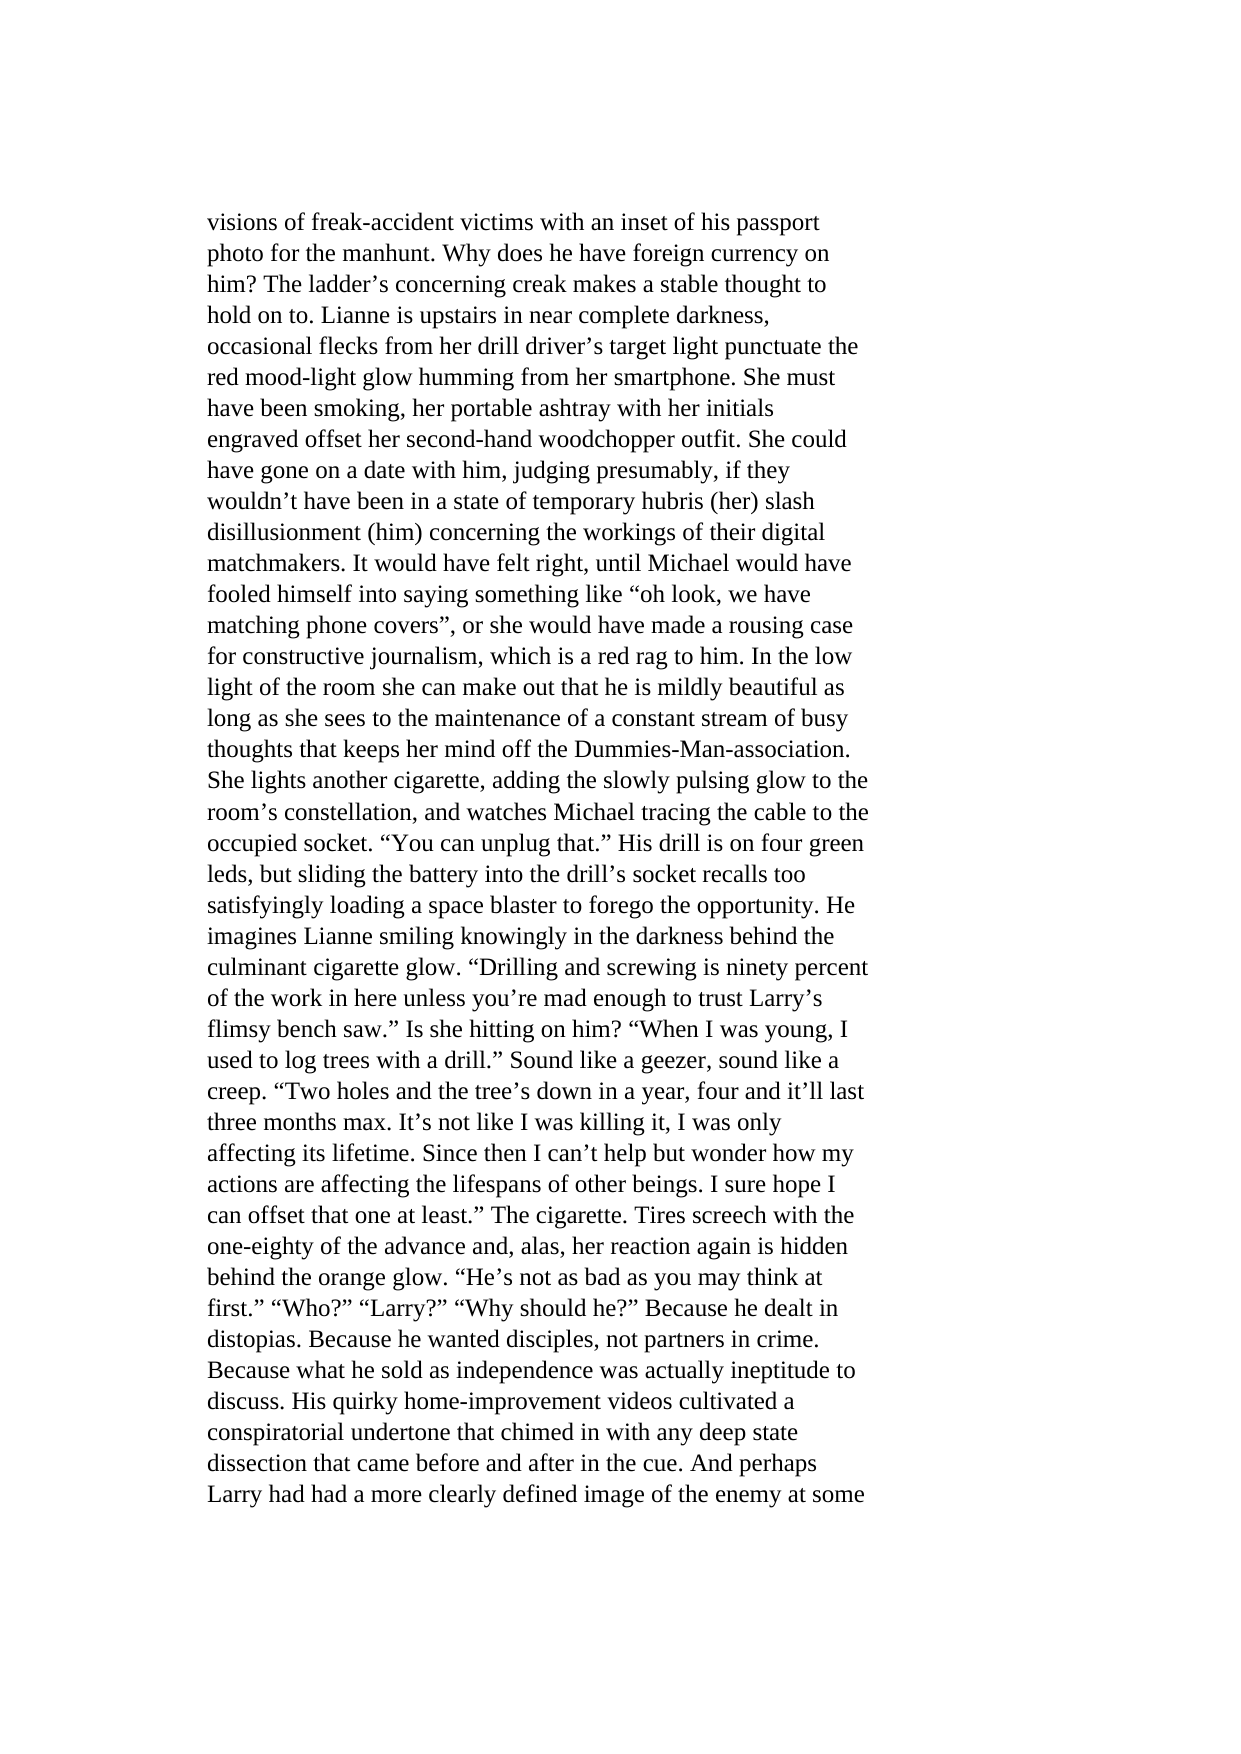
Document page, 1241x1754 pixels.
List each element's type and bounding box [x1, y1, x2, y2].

text [207, 207, 871, 1508]
